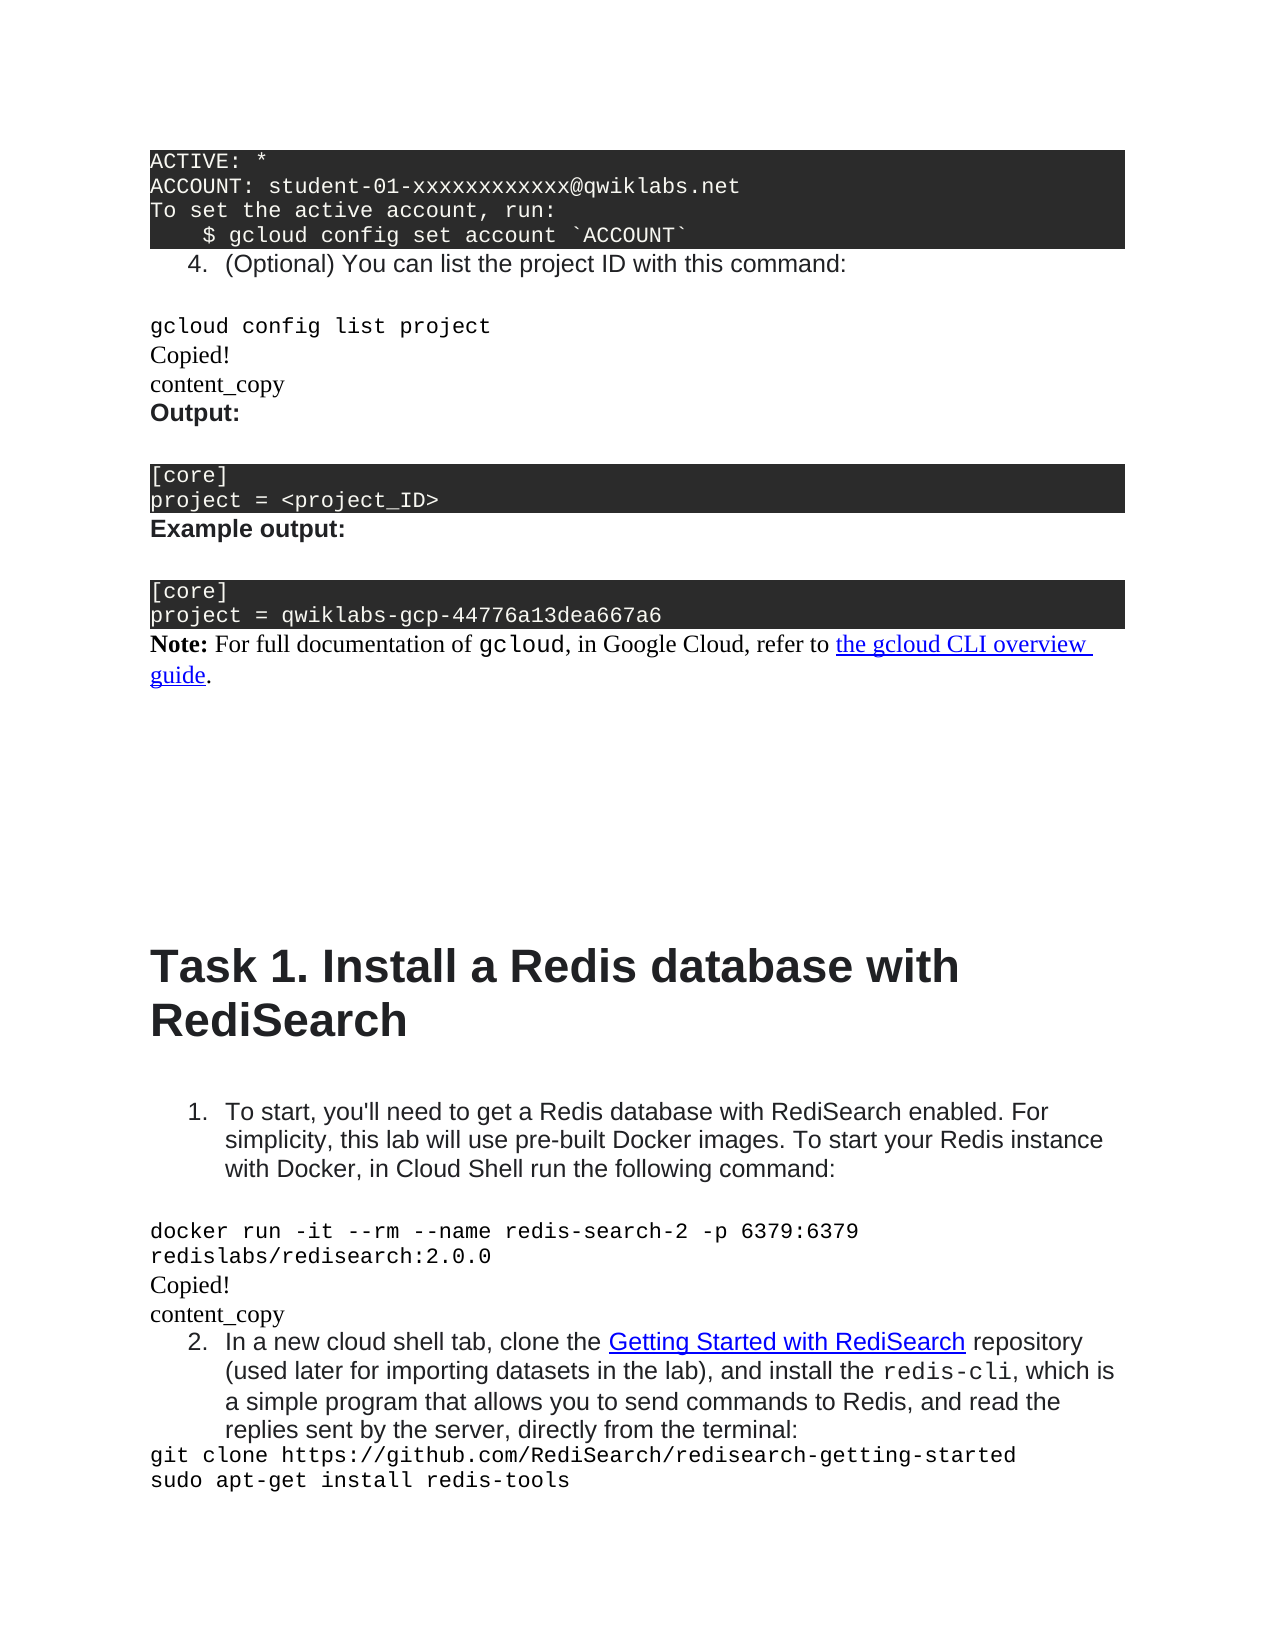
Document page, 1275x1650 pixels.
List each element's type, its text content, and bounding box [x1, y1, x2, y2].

text content_copy [150, 1299, 1125, 1327]
text [core] [150, 464, 1125, 489]
text git clone https://github.com/RediSearch/redisearch-getting-started [150, 1444, 1125, 1469]
text sudo apt-get install redis-tools [150, 1469, 1125, 1494]
text docker run -it --rm --name redis-search-2 -p 6379:6379 redislabs/redisearch:2.0.0 [150, 1220, 1125, 1270]
text Example output: [150, 513, 1125, 542]
text project = <project_ID> [150, 489, 1125, 513]
text project = qwiklabs-gcp-44776a13dea667a6 [150, 604, 1125, 629]
text ACTIVE: * [150, 150, 1125, 175]
text content_copy [150, 369, 1125, 398]
list (Optional) You can list the project ID with this command: [187, 249, 1125, 278]
text $ gcloud config set account `ACCOUNT` [150, 224, 1125, 249]
text gcloud config list project [150, 315, 1125, 340]
text Note: For full documentation of gcloud, in Google Cloud, refer to the gcloud CLI overview guide. [150, 629, 1125, 689]
text Copied! [150, 340, 1125, 369]
text Copied! [150, 1270, 1125, 1299]
text Output: [150, 398, 1125, 426]
text Task 1. Install a Redis database with RediSearch [150, 939, 1125, 1047]
text ACCOUNT: student-01-xxxxxxxxxxxx@qwiklabs.net [150, 175, 1125, 199]
text To set the active account, run: [150, 199, 1125, 224]
text [core] [150, 580, 1125, 604]
list In a new cloud shell tab, clone the Getting Started with RediSearch repository (used later for importing datasets in the lab), and install the redis-cli, which is a simple program that allows you to send commands to Redis, and read the replies sent by the server, directly from the terminal: [187, 1327, 1125, 1444]
list To start, you'll need to get a Redis database with RediSearch enabled. For simplicity, this lab will use pre-built Docker images. To start your Redis instance with Docker, in Cloud Shell run the following command: [187, 1097, 1125, 1183]
